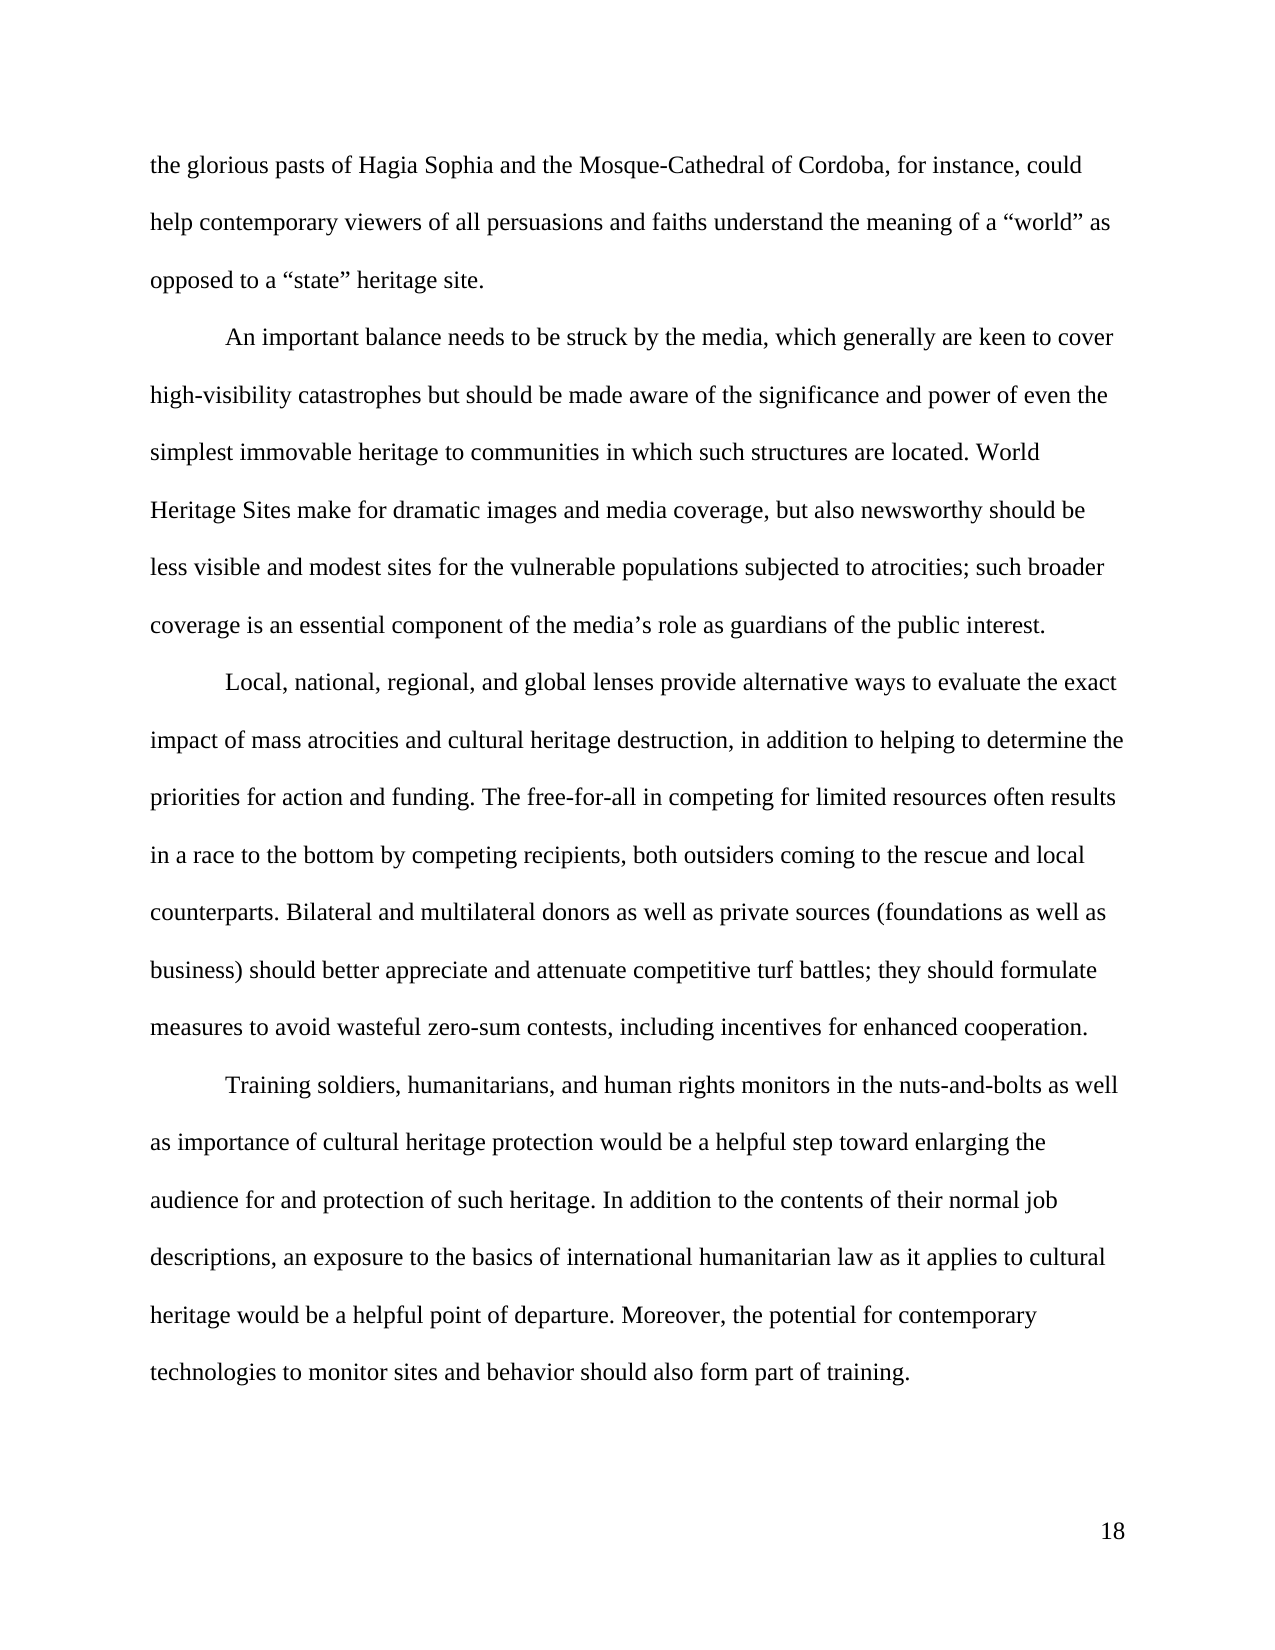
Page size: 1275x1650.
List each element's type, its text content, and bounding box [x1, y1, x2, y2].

text An important balance needs to be struck by the media, which generally are keen to cover high-visibility catastrophes but should be made aware of the significance and power of even the simplest immovable heritage to communities in which such structures are located. World Heritage Sites make for dramatic images and media coverage, but also newsworthy should be less visible and modest sites for the vulnerable populations subjected to atrocities; such broader coverage is an essential component of the media’s role as guardians of the public interest. [150, 322, 1125, 639]
text Training soldiers, humanitarians, and human rights monitors in the nuts-and-bolts as well as importance of cultural heritage protection would be a helpful step toward enlarging the audience for and protection of such heritage. In addition to the contents of their normal job descriptions, an exposure to the basics of international humanitarian law as it applies to cultural heritage would be a helpful point of departure. Moreover, the potential for contemporary technologies to monitor sites and behavior should also form part of training. [150, 1070, 1125, 1386]
text Local, national, regional, and global lenses provide alternative ways to evaluate the exact impact of mass atrocities and cultural heritage destruction, in addition to helping to determine the priorities for action and funding. The free-for-all in competing for limited resources often results in a race to the bottom by competing recipients, both outsiders coming to the rescue and local counterparts. Bilateral and multilateral donors as well as private sources (foundations as well as business) should better appreciate and attenuate competitive turf battles; they should formulate measures to avoid wasteful zero-sum contests, including incentives for enhanced cooperation. [150, 667, 1125, 1041]
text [150, 150, 1125, 294]
